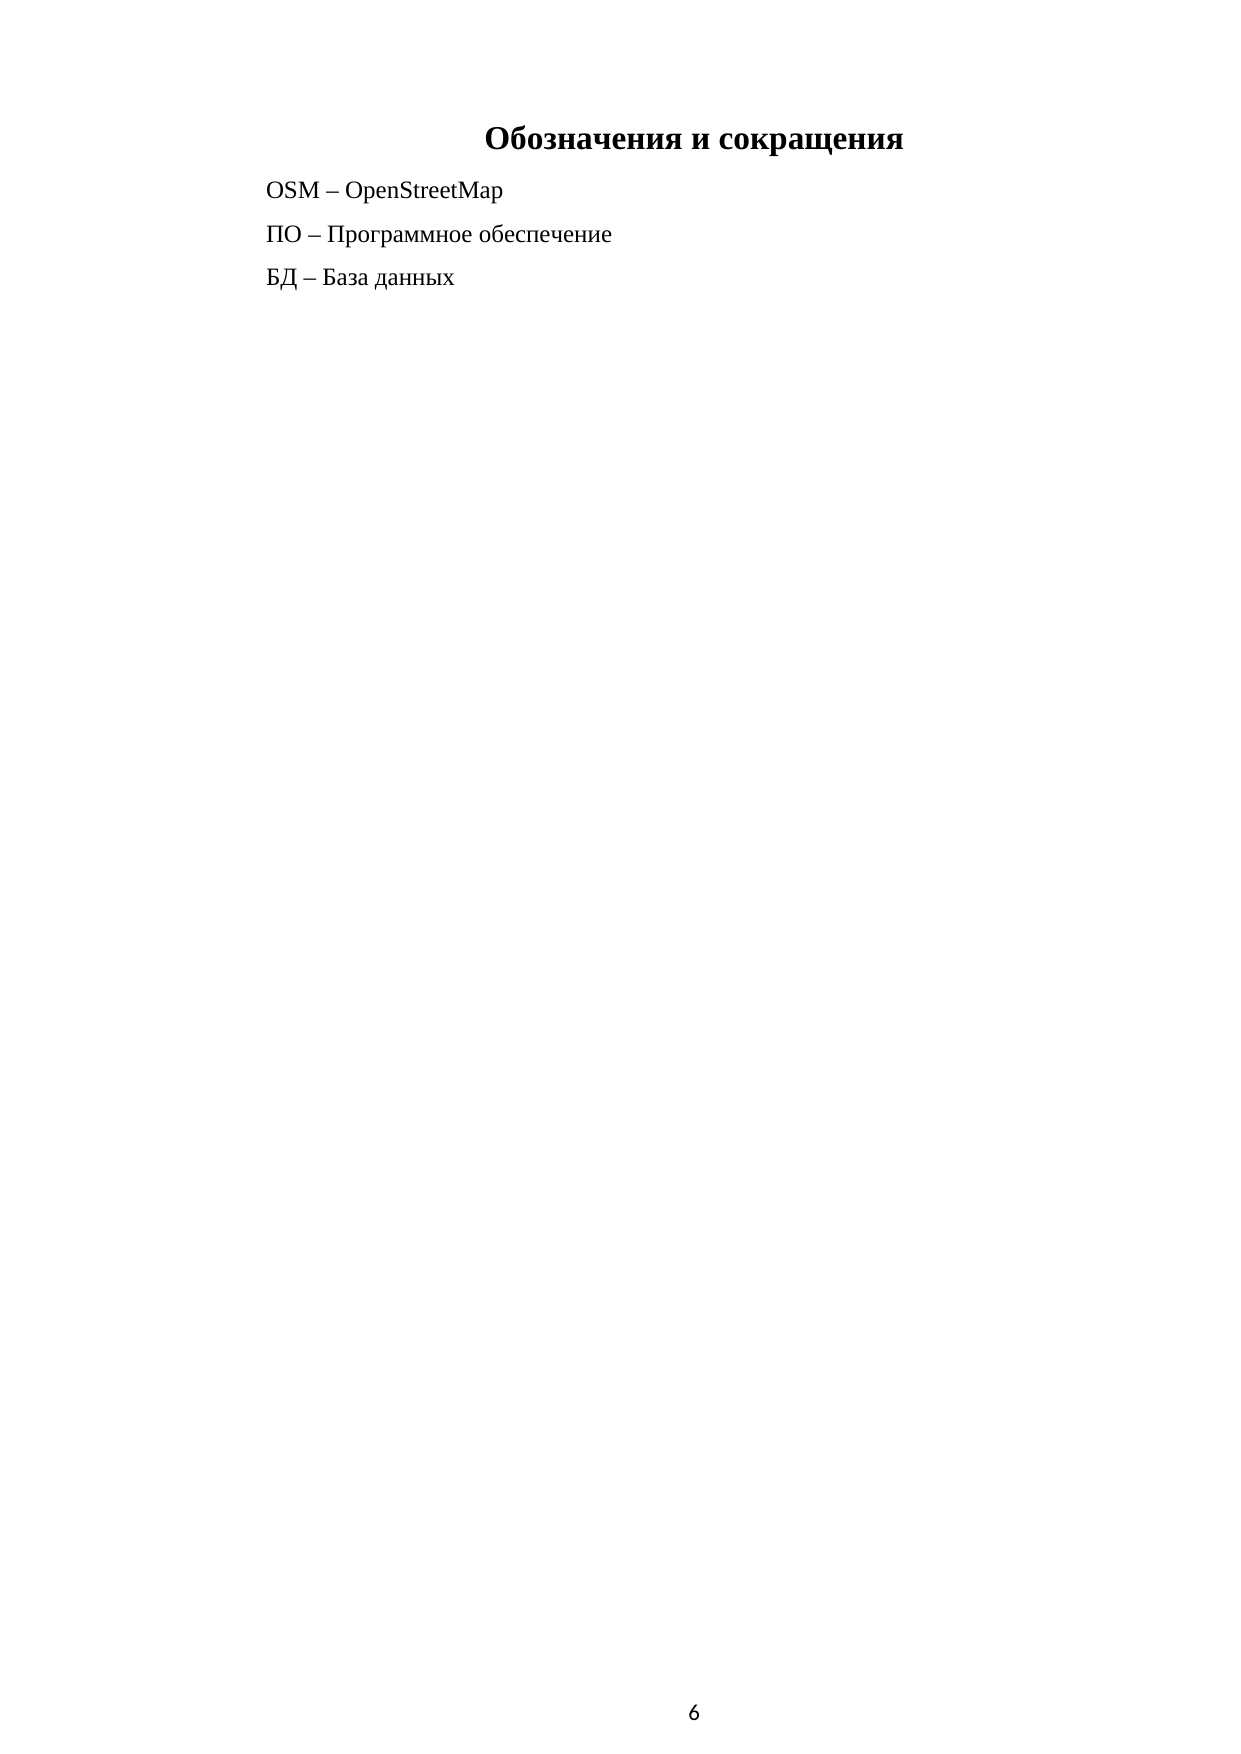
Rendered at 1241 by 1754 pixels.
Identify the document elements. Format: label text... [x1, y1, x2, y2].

text БД – База данных [177, 262, 1122, 291]
subtitle Обозначения и сокращения [177, 118, 1122, 156]
text OSM – OpenStreetMap [177, 176, 1122, 204]
text ПО – Программное обеспечение [177, 219, 1122, 247]
